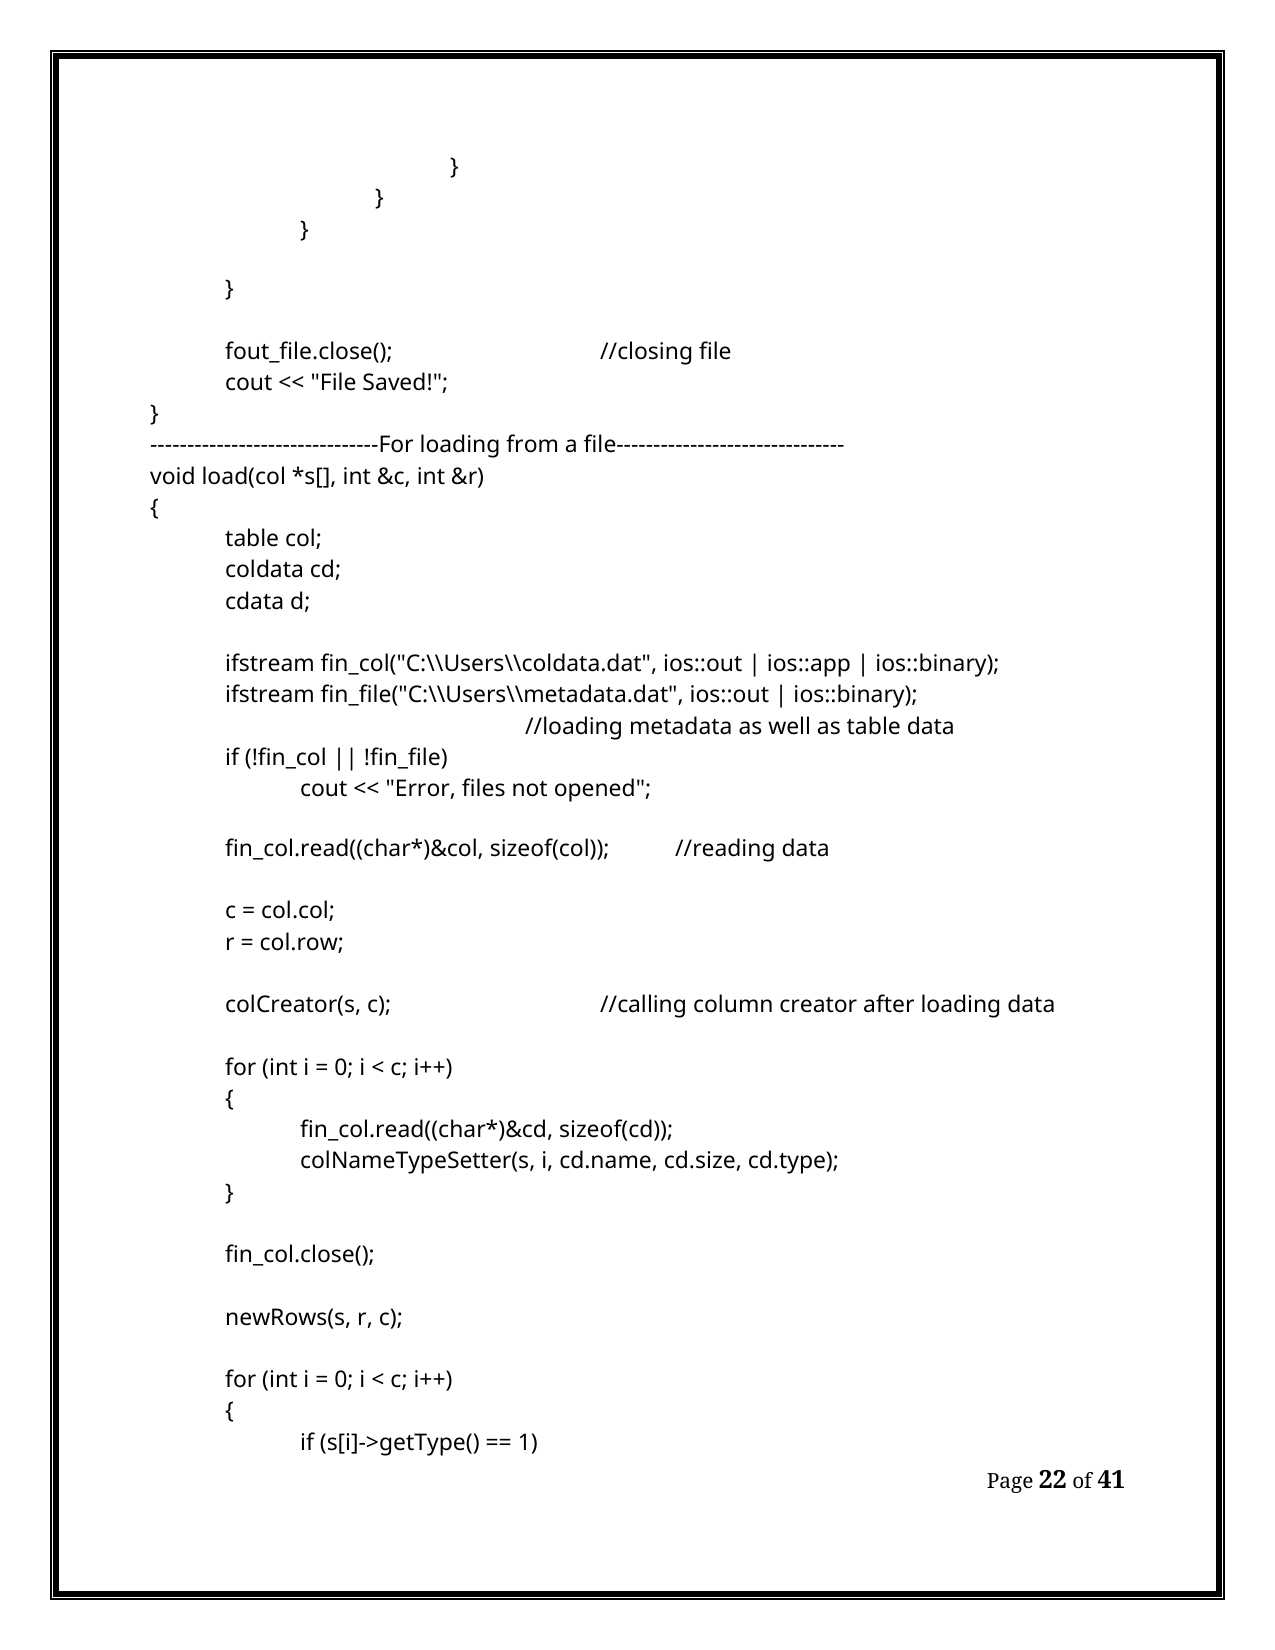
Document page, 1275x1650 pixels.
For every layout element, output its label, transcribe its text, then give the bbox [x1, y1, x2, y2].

text { [150, 1082, 1125, 1113]
text colCreator(s, c); //calling column creator after loading data [150, 988, 1125, 1019]
text newRows(s, r, c); [150, 1301, 1125, 1332]
text if (s[i]->getType() == 1) [150, 1426, 1125, 1457]
text fin_col.read((char*)&col, sizeof(col)); //reading data [150, 832, 1125, 863]
text { [150, 1394, 1125, 1426]
text cdata d; [150, 585, 1125, 616]
text coldata cd; [150, 553, 1125, 585]
text } [150, 181, 1125, 212]
text void load(col *s[], int &c, int &r) [150, 460, 1125, 491]
text ifstream fin_col("C:\\Users\\coldata.dat", ios::out | ios::app | ios::binary); [150, 647, 1125, 678]
text } [150, 150, 1125, 181]
text cout << "File Saved!"; [150, 366, 1125, 397]
text r = col.row; [150, 926, 1125, 957]
text for (int i = 0; i < c; i++) [150, 1051, 1125, 1082]
text } [150, 272, 1125, 303]
text } [150, 212, 1125, 244]
text colNameTypeSetter(s, i, cd.name, cd.size, cd.type); [150, 1144, 1125, 1176]
text fin_col.close(); [150, 1238, 1125, 1269]
text c = col.col; [150, 894, 1125, 926]
text -------------------------------For loading from a file------------------------------- [150, 428, 1125, 460]
text table col; [150, 522, 1125, 553]
text fout_file.close(); //closing file [150, 335, 1125, 366]
text ifstream fin_file("C:\\Users\\metadata.dat", ios::out | ios::binary); [150, 678, 1125, 710]
text } [150, 1176, 1125, 1207]
text //loading metadata as well as table data [150, 710, 1125, 741]
text } [150, 397, 1125, 428]
text if (!fin_col || !fin_file) [150, 741, 1125, 772]
text cout << "Error, files not opened"; [150, 772, 1125, 803]
text fin_col.read((char*)&cd, sizeof(cd)); [150, 1113, 1125, 1144]
text for (int i = 0; i < c; i++) [150, 1363, 1125, 1394]
text { [150, 491, 1125, 522]
